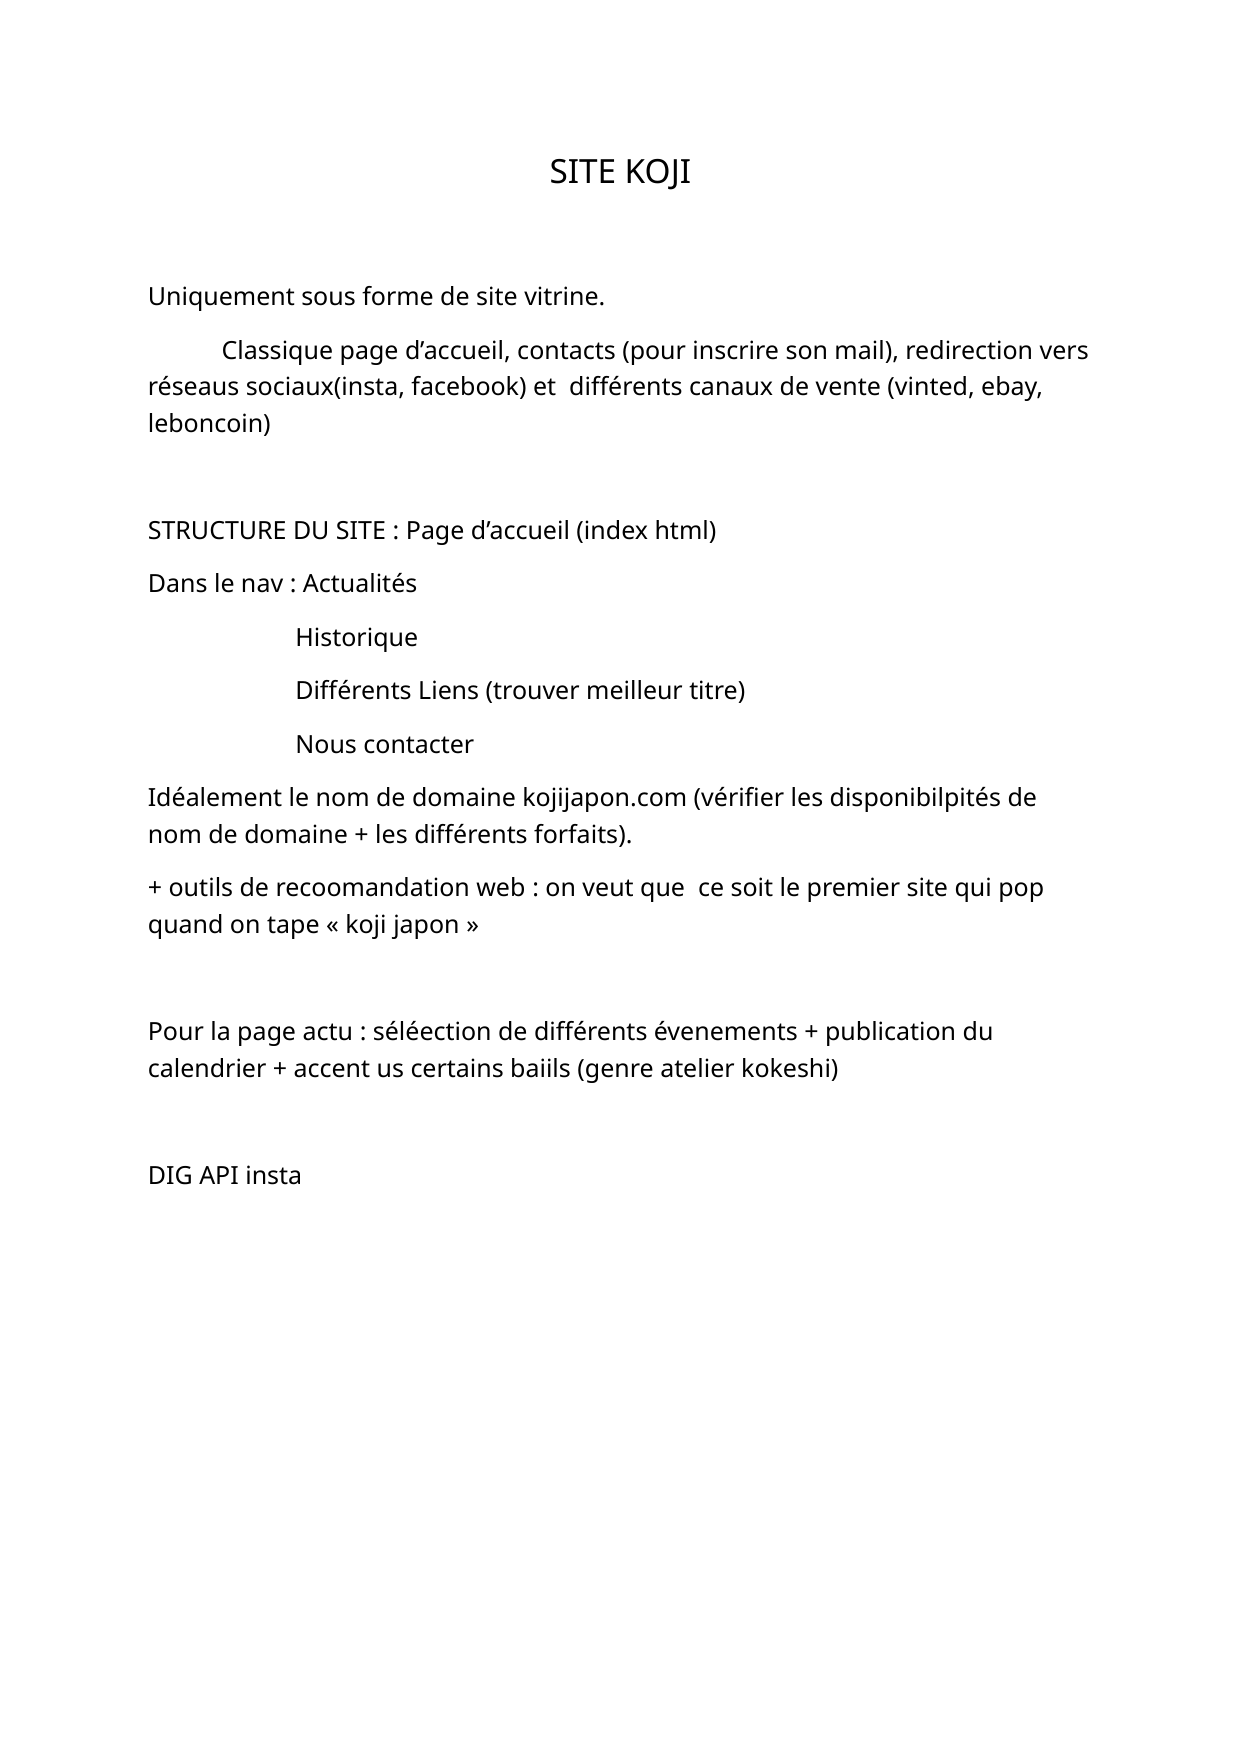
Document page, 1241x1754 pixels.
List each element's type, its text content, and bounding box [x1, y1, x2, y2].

text SITE KOJI [148, 148, 1093, 193]
text Classique page d’accueil, contacts (pour inscrire son mail), redirection vers réseaus sociaux(insta, facebook) et différents canaux de vente (vinted, ebay, leboncoin) [148, 332, 1093, 440]
text Dans le nav : Actualités [148, 566, 1093, 600]
text Uniquement sous forme de site vitrine. [148, 279, 1093, 313]
text + outils de recoomandation web : on veut que ce soit le premier site qui pop quand on tape « koji japon » [148, 870, 1093, 941]
text Historique [148, 619, 1093, 654]
text Nous contacter [148, 726, 1093, 761]
text Différents Liens (trouver meilleur titre) [148, 673, 1093, 707]
text DIG API insta [148, 1157, 1093, 1191]
text Idéalement le nom de domaine kojijapon.com (vérifier les disponibilpités de nom de domaine + les différents forfaits). [148, 780, 1093, 851]
text STRUCTURE DU SITE : Page d’accueil (index html) [148, 513, 1093, 547]
text Pour la page actu : séléection de différents évenements + publication du calendrier + accent us certains baiils (genre atelier kokeshi) [148, 1014, 1093, 1084]
